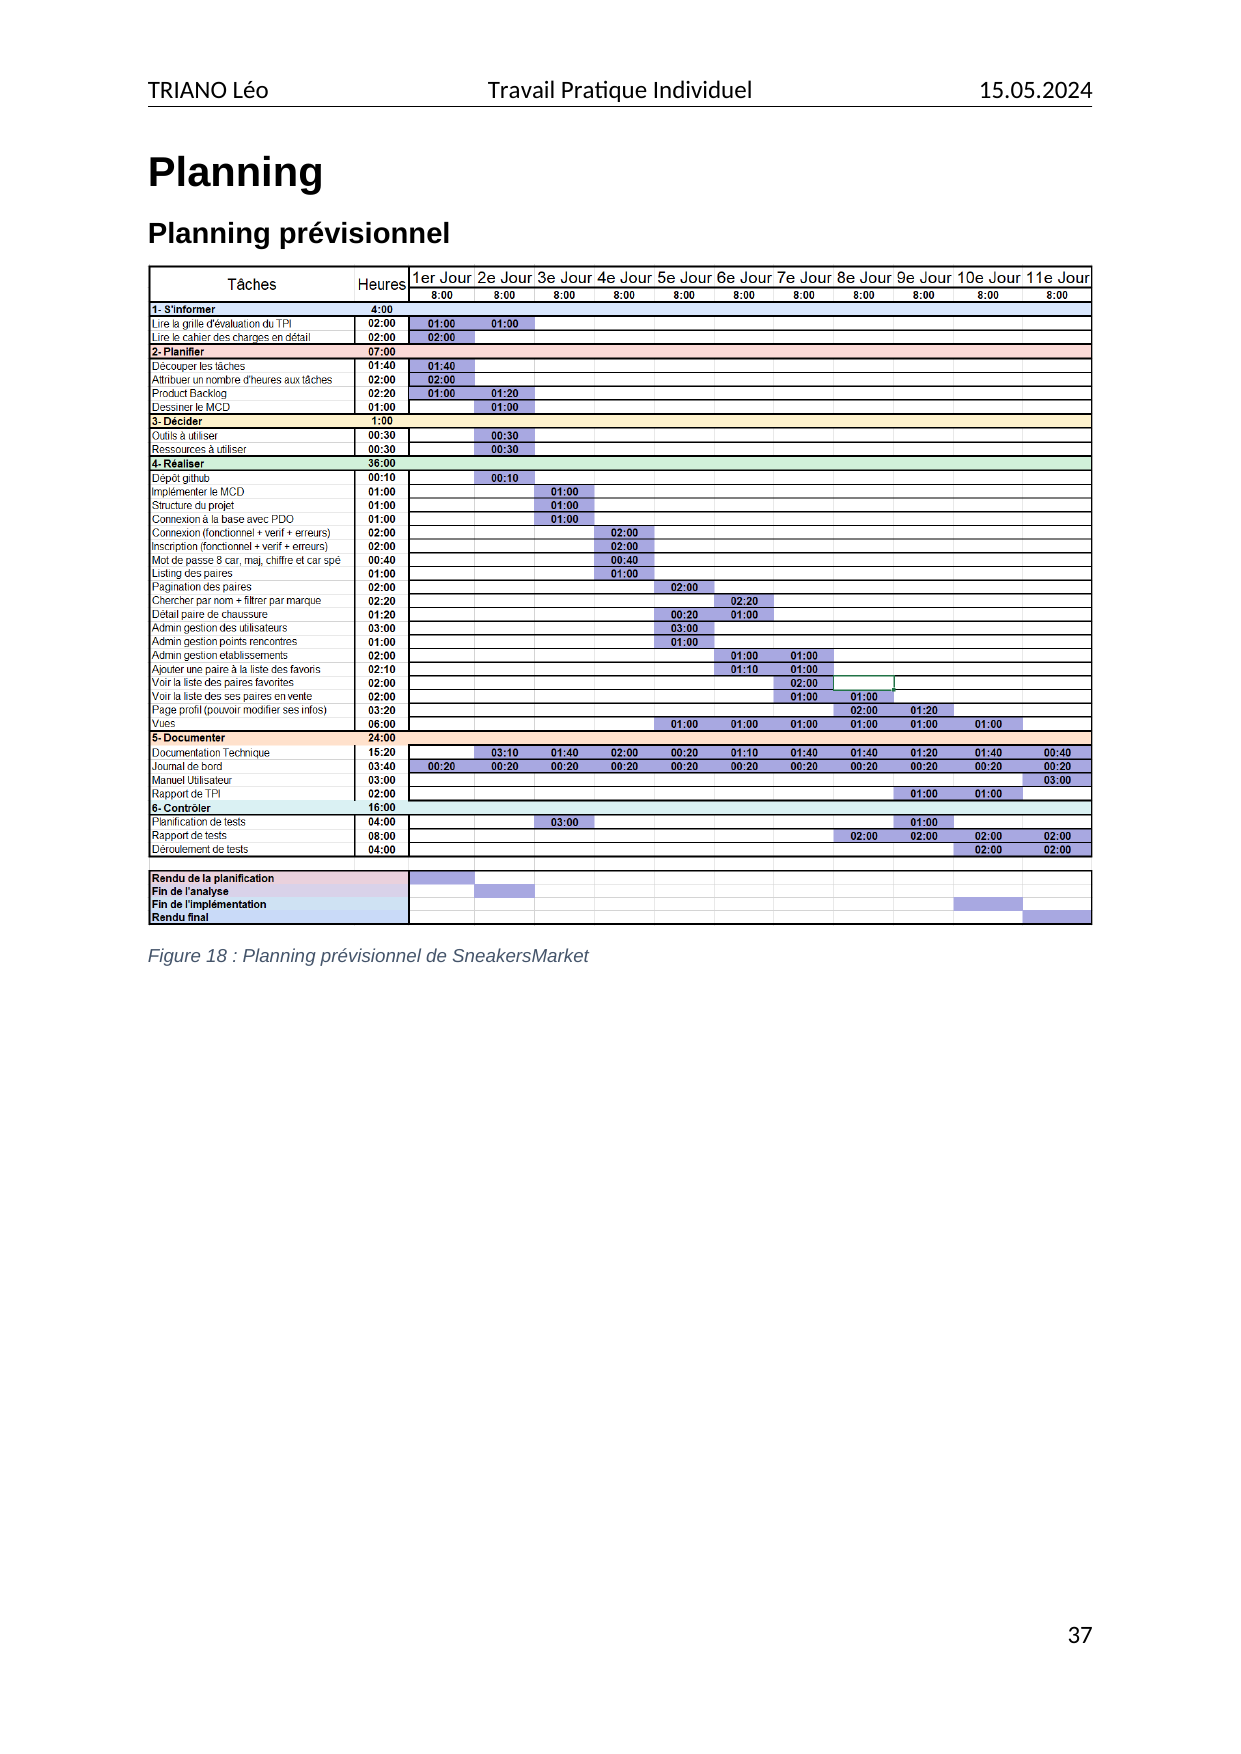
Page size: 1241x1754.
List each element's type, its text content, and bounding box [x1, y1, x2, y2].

subtitle Planning [148, 148, 1092, 196]
picture [147, 264, 1093, 926]
text Figure 18 : Planning prévisionnel de SneakersMarket [148, 945, 1092, 967]
subtitle Planning prévisionnel [148, 216, 1092, 249]
